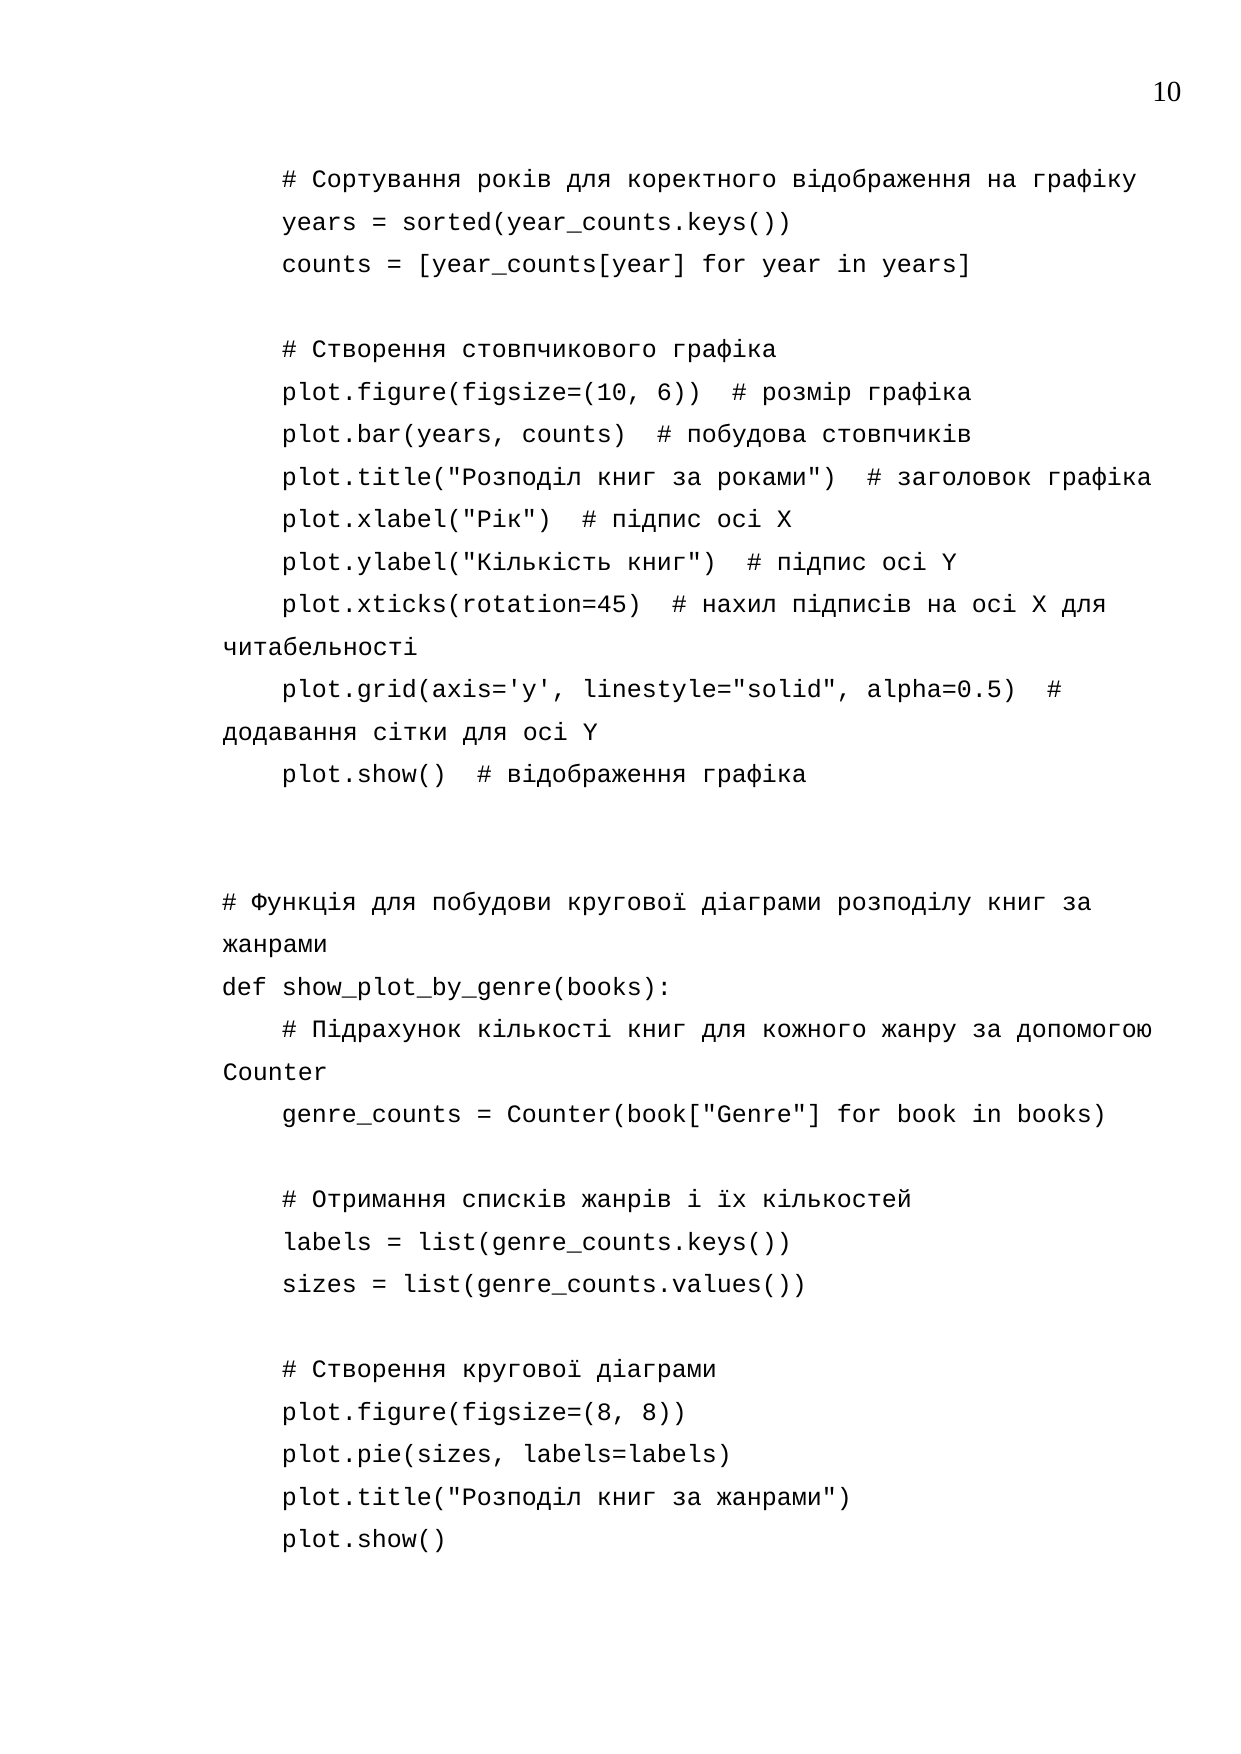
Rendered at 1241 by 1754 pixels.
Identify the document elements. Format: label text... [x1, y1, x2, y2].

list # Створення кругової діаграми [222, 1357, 1181, 1385]
list plot.pie(sizes, labels=labels) [222, 1442, 1181, 1470]
list sizes = list(genre_counts.values()) [222, 1272, 1181, 1300]
list plot.grid(axis='y', linestyle="solid", alpha=0.5) # додавання сітки для осі Y [222, 677, 1181, 747]
list plot.show() # відображення графіка [222, 762, 1181, 790]
list def show_plot_by_genre(books): [222, 974, 1181, 1002]
list # Сортування років для коректного відображення на графіку [222, 167, 1181, 195]
list plot.xlabel("Рік") # підпис осі X [222, 507, 1181, 535]
list genre_counts = Counter(book["Genre"] for book in books) [222, 1102, 1181, 1130]
list plot.xticks(rotation=45) # нахил підписів на осі X для читабельності [222, 592, 1181, 662]
list # Функція для побудови кругової діаграми розподілу книг за жанрами [222, 889, 1181, 960]
list # Створення стовпчикового графіка [222, 337, 1181, 365]
list plot.ylabel("Кількість книг") # підпис осі Y [222, 549, 1181, 577]
list plot.figure(figsize=(10, 6)) # розмір графіка [222, 379, 1181, 407]
list plot.bar(years, counts) # побудова стовпчиків [222, 422, 1181, 450]
list years = sorted(year_counts.keys()) [222, 209, 1181, 237]
list plot.figure(figsize=(8, 8)) [222, 1399, 1181, 1427]
list counts = [year_counts[year] for year in years] [222, 252, 1181, 280]
list plot.title("Розподіл книг за жанрами") [222, 1484, 1181, 1512]
list # Підрахунок кількості книг для кожного жанру за допомогою Counter [222, 1017, 1181, 1087]
list labels = list(genre_counts.keys()) [222, 1229, 1181, 1257]
list # Отримання списків жанрів і їх кількостей [222, 1187, 1181, 1215]
list plot.title("Розподіл книг за роками") # заголовок графіка [222, 464, 1181, 492]
list plot.show() [222, 1527, 1181, 1555]
